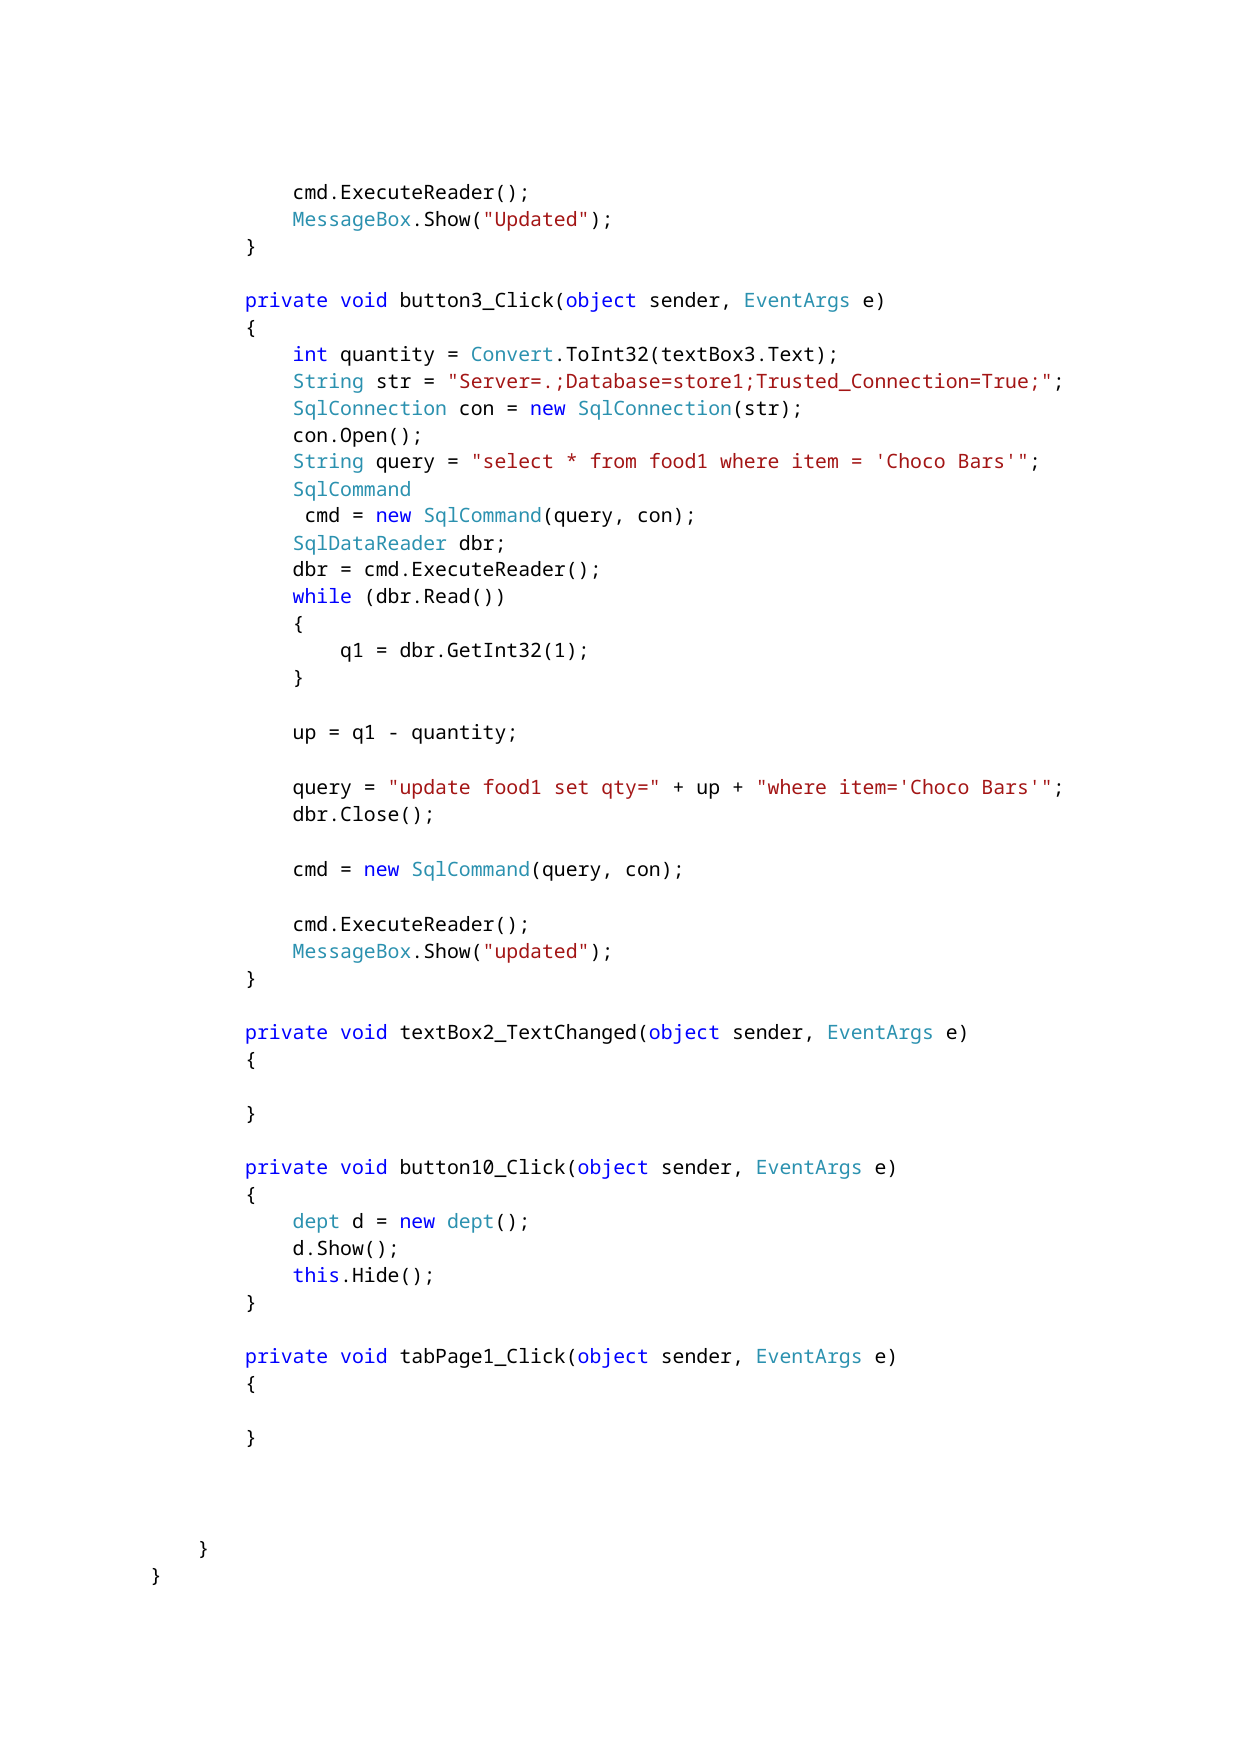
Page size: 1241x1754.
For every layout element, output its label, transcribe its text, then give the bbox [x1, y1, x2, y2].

text SqlCommand [150, 475, 1090, 502]
text q1 = dbr.GetInt32(1); [150, 637, 1090, 664]
text SqlConnection con = new SqlConnection(str); [150, 394, 1090, 421]
text private void tabPage1_Click(object sender, EventArgs e) [150, 1342, 1090, 1369]
text String query = "select * from food1 where item = 'Choco Bars'"; [150, 448, 1090, 475]
text private void button3_Click(object sender, EventArgs e) [150, 286, 1090, 313]
text cmd = new SqlCommand(query, con); [150, 502, 1090, 529]
text this.Hide(); [150, 1261, 1090, 1288]
text query = "update food1 set qty=" + up + "where item='Choco Bars'"; [150, 774, 1090, 801]
text up = q1 - quantity; [150, 719, 1090, 746]
text } [150, 1099, 1090, 1126]
text } [150, 232, 1090, 259]
text int quantity = Convert.ToInt32(textBox3.Text); [150, 340, 1090, 367]
text cmd.ExecuteReader(); [150, 178, 1090, 205]
text { [150, 610, 1090, 637]
text { [150, 1180, 1090, 1207]
text } [150, 1423, 1090, 1450]
text { [150, 313, 1090, 340]
text String str = "Server=.;Database=store1;Trusted_Connection=True;"; [150, 367, 1090, 394]
text private void button10_Click(object sender, EventArgs e) [150, 1153, 1090, 1180]
text MessageBox.Show("Updated"); [150, 205, 1090, 232]
text } [150, 1534, 1090, 1561]
text cmd.ExecuteReader(); [150, 911, 1090, 938]
text con.Open(); [150, 421, 1090, 448]
text { [150, 1369, 1090, 1396]
text dbr = cmd.ExecuteReader(); [150, 556, 1090, 583]
text } [150, 1561, 1090, 1588]
text private void textBox2_TextChanged(object sender, EventArgs e) [150, 1018, 1090, 1046]
text cmd = new SqlCommand(query, con); [150, 856, 1090, 883]
text while (dbr.Read()) [150, 583, 1090, 610]
text d.Show(); [150, 1234, 1090, 1261]
text dept d = new dept(); [150, 1207, 1090, 1234]
text { [150, 1046, 1090, 1072]
text } [150, 964, 1090, 992]
text MessageBox.Show("updated"); [150, 938, 1090, 964]
text } [150, 1288, 1090, 1315]
text } [150, 664, 1090, 691]
text dbr.Close(); [150, 801, 1090, 828]
text SqlDataReader dbr; [150, 529, 1090, 556]
